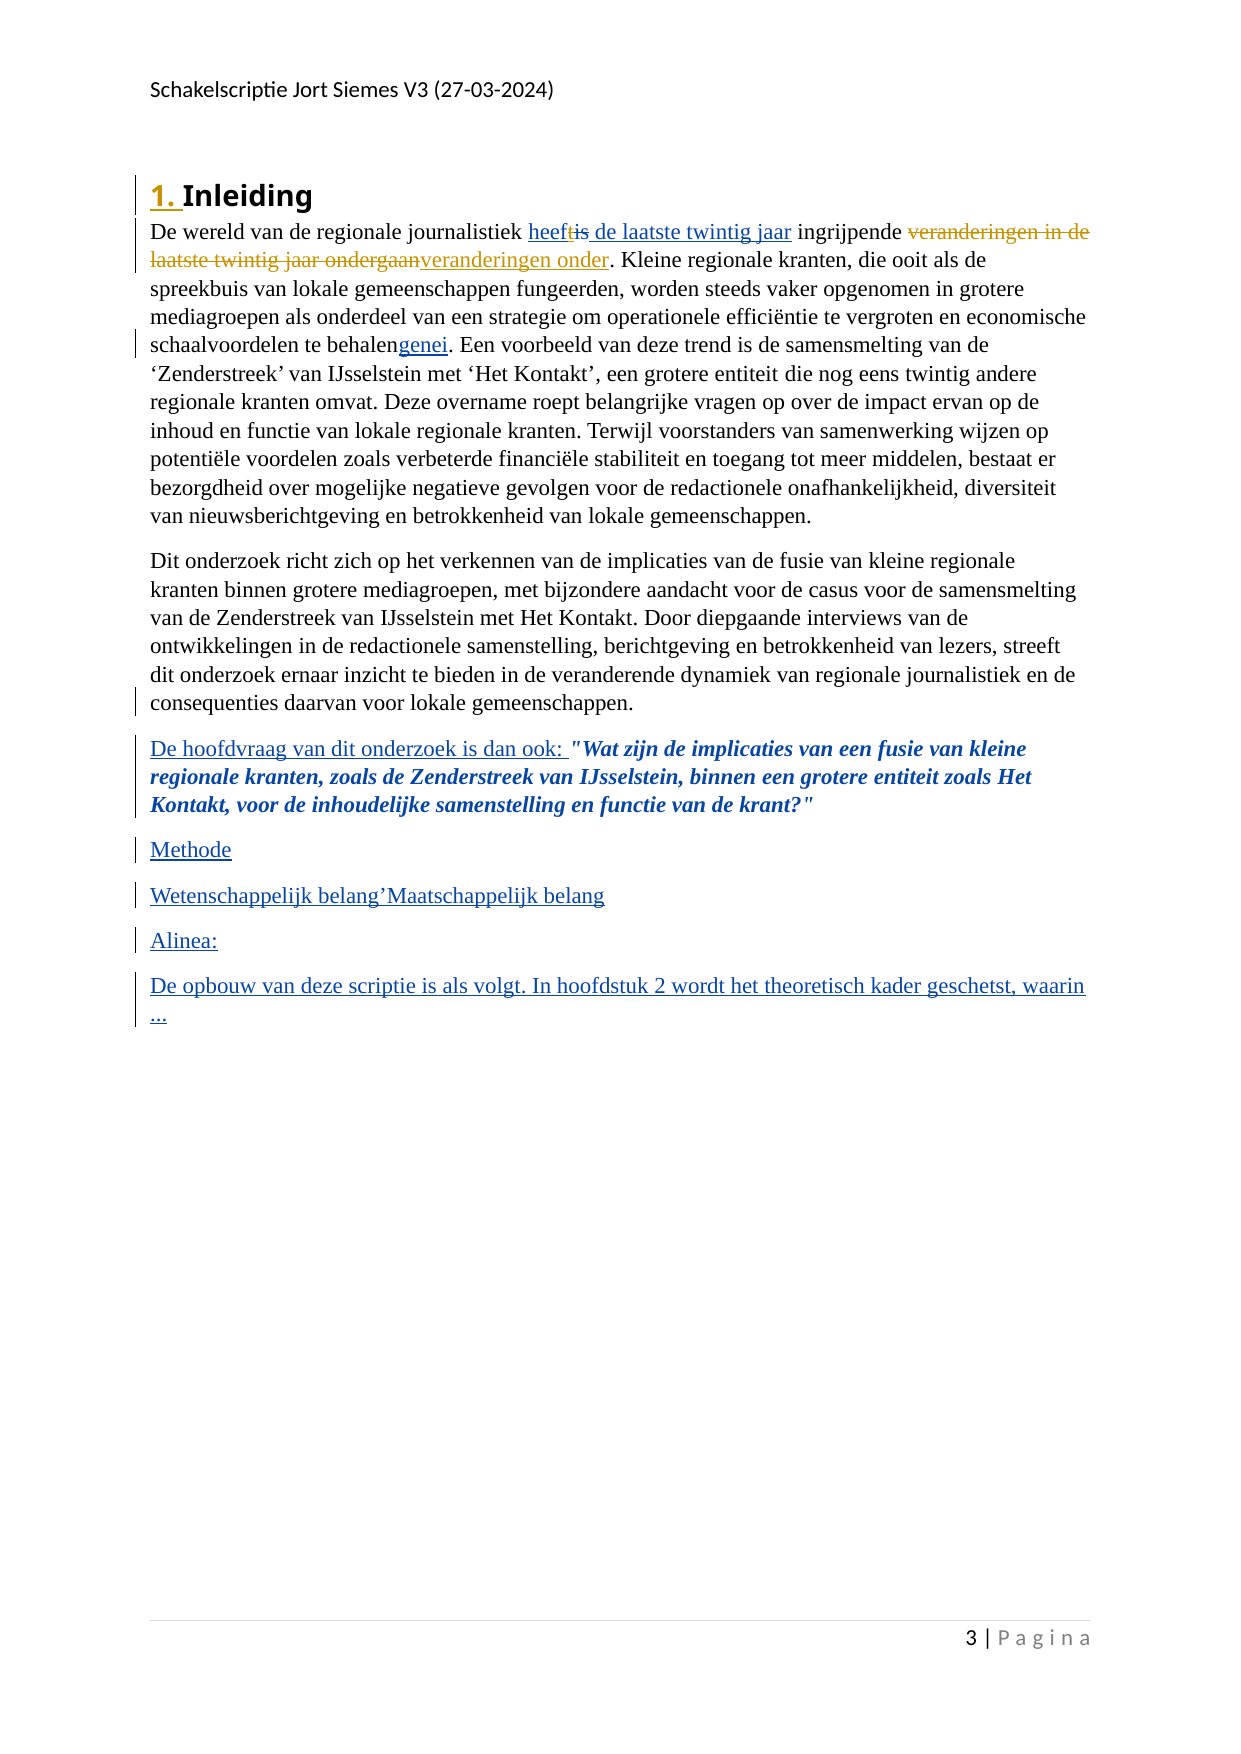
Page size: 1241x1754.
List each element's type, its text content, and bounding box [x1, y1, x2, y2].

text De wereld van de regionale journalistiek ingrijpende . Kleine regionale kranten, die ooit als de spreekbuis van lokale gemeenschappen fungeerden, worden steeds vaker opgenomen in grotere mediagroepen als onderdeel van een strategie om operationele efficiëntie te vergroten en economische schaalvoordelen te behalen. Een voorbeeld van deze trend is de samensmelting van de ‘Zenderstreek’ van IJsselstein met ‘Het Kontakt’, een grotere entiteit die nog eens twintig andere regionale kranten omvat. Deze overname roept belangrijke vragen op over de impact ervan op de inhoud en functie van lokale regionale kranten. Terwijl voorstanders van samenwerking wijzen op potentiële voordelen zoals verbeterde financiële stabiliteit en toegang tot meer middelen, bestaat er bezorgdheid over mogelijke negatieve gevolgen voor de redactionele onafhankelijkheid, diversiteit van nieuwsberichtgeving en betrokkenheid van lokale gemeenschappen. [150, 218, 1090, 528]
subtitle Inleiding [150, 175, 1090, 215]
text "Wat zijn de implicaties van een fusie van kleine regionale kranten, zoals de Zenderstreek van IJsselstein, binnen een grotere entiteit zoals Het Kontakt, voor de inhoudelijke samenstelling en functie van de krant?" [150, 734, 1090, 818]
text Dit onderzoek richt zich op het verkennen van de implicaties van de fusie van kleine regionale kranten binnen grotere mediagroepen, met bijzondere aandacht voor de casus voor de samensmelting van de Zenderstreek van IJsselstein met Het Kontakt. Door diepgaande interviews van de ontwikkelingen in de redactionele samenstelling, berichtgeving en betrokkenheid van lezers, streeft dit onderzoek ernaar inzicht te bieden in de veranderende dynamiek van regionale journalistiek en de consequenties daarvan voor lokale gemeenschappen. [150, 547, 1090, 716]
